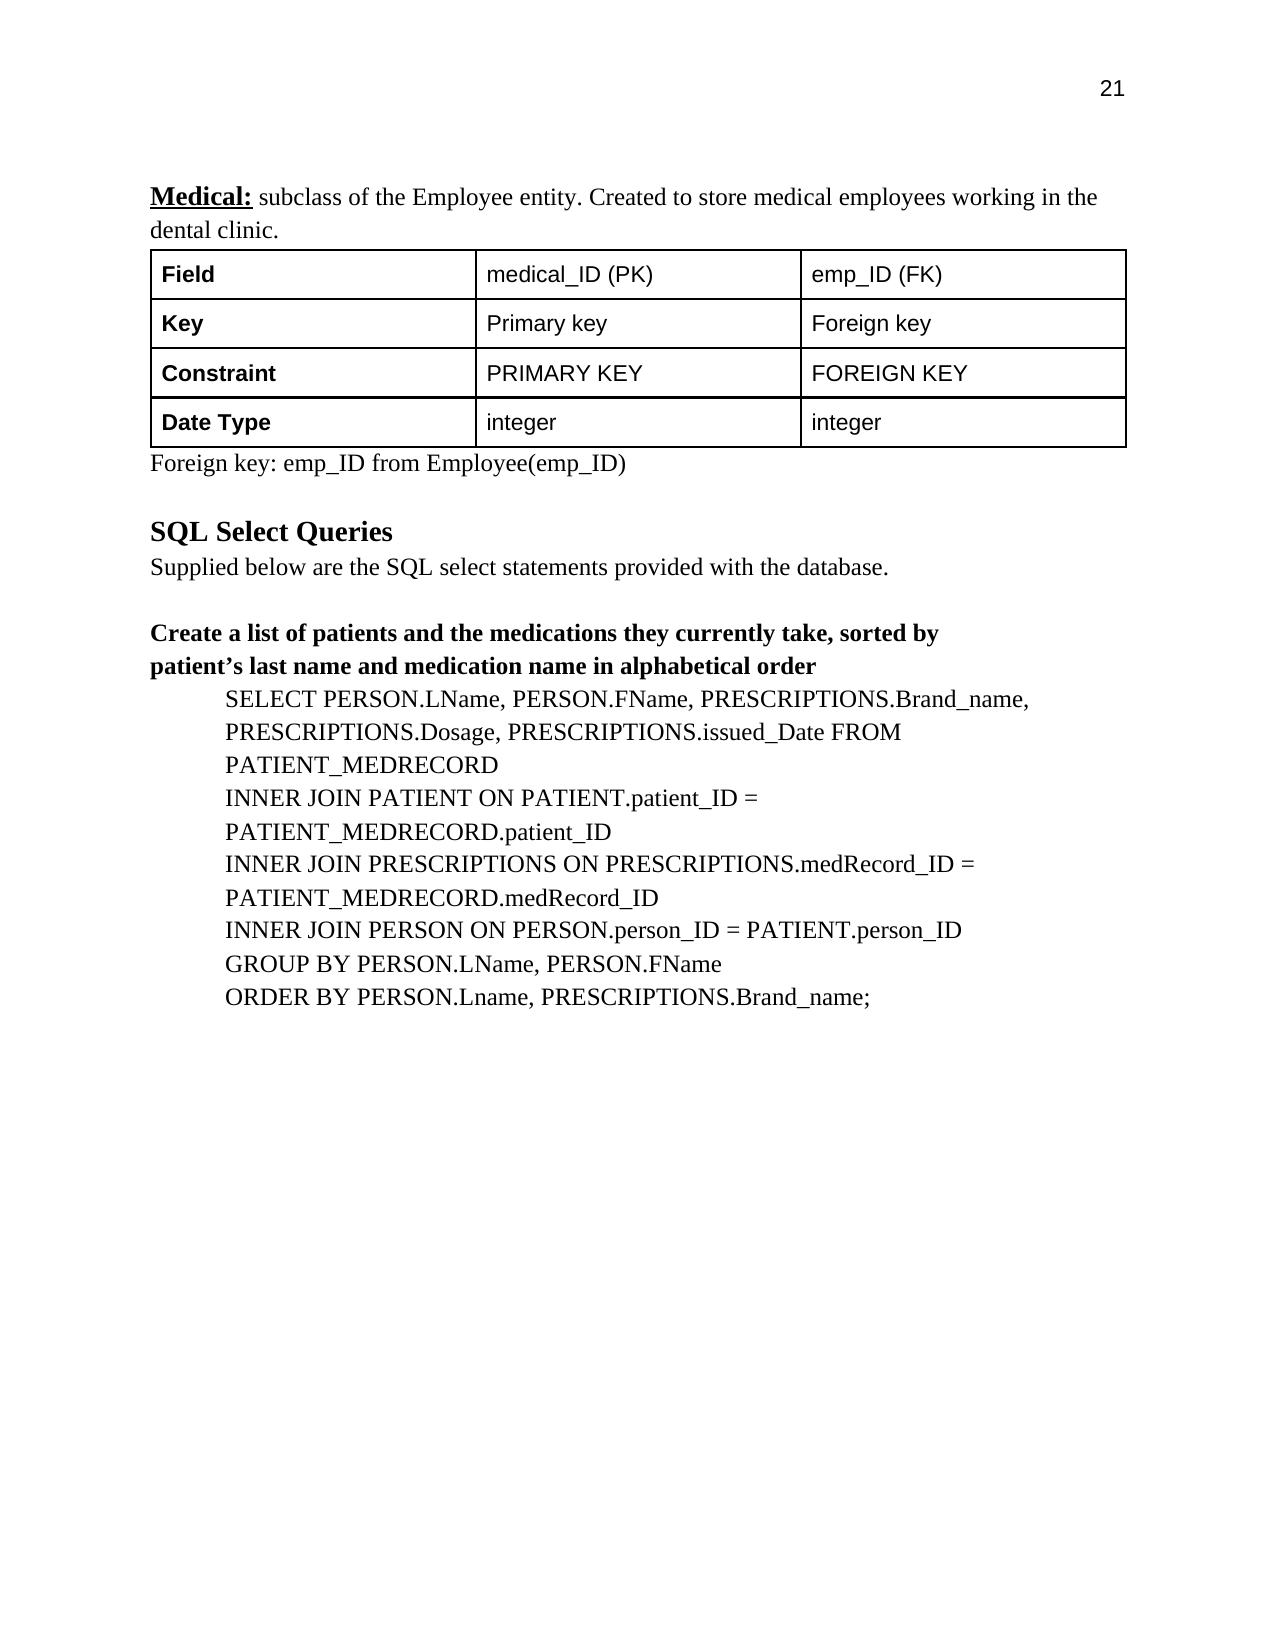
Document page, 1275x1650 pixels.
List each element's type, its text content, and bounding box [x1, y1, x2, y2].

table_header medical_ID (PK) [477, 251, 800, 298]
table_cell Date Type [152, 399, 475, 446]
table_cell integer [477, 399, 800, 446]
text patient’s last name and medication name in alphabetical order [150, 651, 1125, 680]
table_cell Key [152, 300, 475, 347]
table_header emp_ID (FK) [802, 251, 1125, 298]
text SQL Select Queries [150, 514, 1125, 547]
text Medical: subclass of the Employee entity. Created to store medical employees working in the dental clinic. [150, 180, 1125, 244]
table_header Field [152, 251, 475, 298]
table_cell Foreign key [802, 300, 1125, 347]
table_cell integer [802, 399, 1125, 446]
table_cell Primary key [477, 300, 800, 347]
table_cell FOREIGN KEY [802, 349, 1125, 396]
text INNER JOIN PATIENT ON PATIENT.patient_ID = PATIENT_MEDRECORD.patient_ID [225, 783, 1125, 845]
text Foreign key: emp_ID from Employee(emp_ID) [150, 448, 1125, 477]
text INNER JOIN PRESCRIPTIONS ON PRESCRIPTIONS.medRecord_ID = PATIENT_MEDRECORD.medRecord_ID [225, 849, 1125, 911]
text INNER JOIN PERSON ON PERSON.person_ID = PATIENT.person_ID [225, 916, 1125, 944]
text SELECT PERSON.LName, PERSON.FName, PRESCRIPTIONS.Brand_name, PRESCRIPTIONS.Dosage, PRESCRIPTIONS.issued_Date FROM PATIENT_MEDRECORD [225, 684, 1125, 779]
text ORDER BY PERSON.Lname, PRESCRIPTIONS.Brand_name; [225, 982, 1125, 1010]
table_cell Constraint [152, 349, 475, 396]
text Supplied below are the SQL select statements provided with the database. [150, 552, 1125, 581]
text Create a list of patients and the medications they currently take, sorted by [150, 618, 1125, 647]
text GROUP BY PERSON.LName, PERSON.FName [225, 949, 1125, 977]
table_cell PRIMARY KEY [477, 349, 800, 396]
